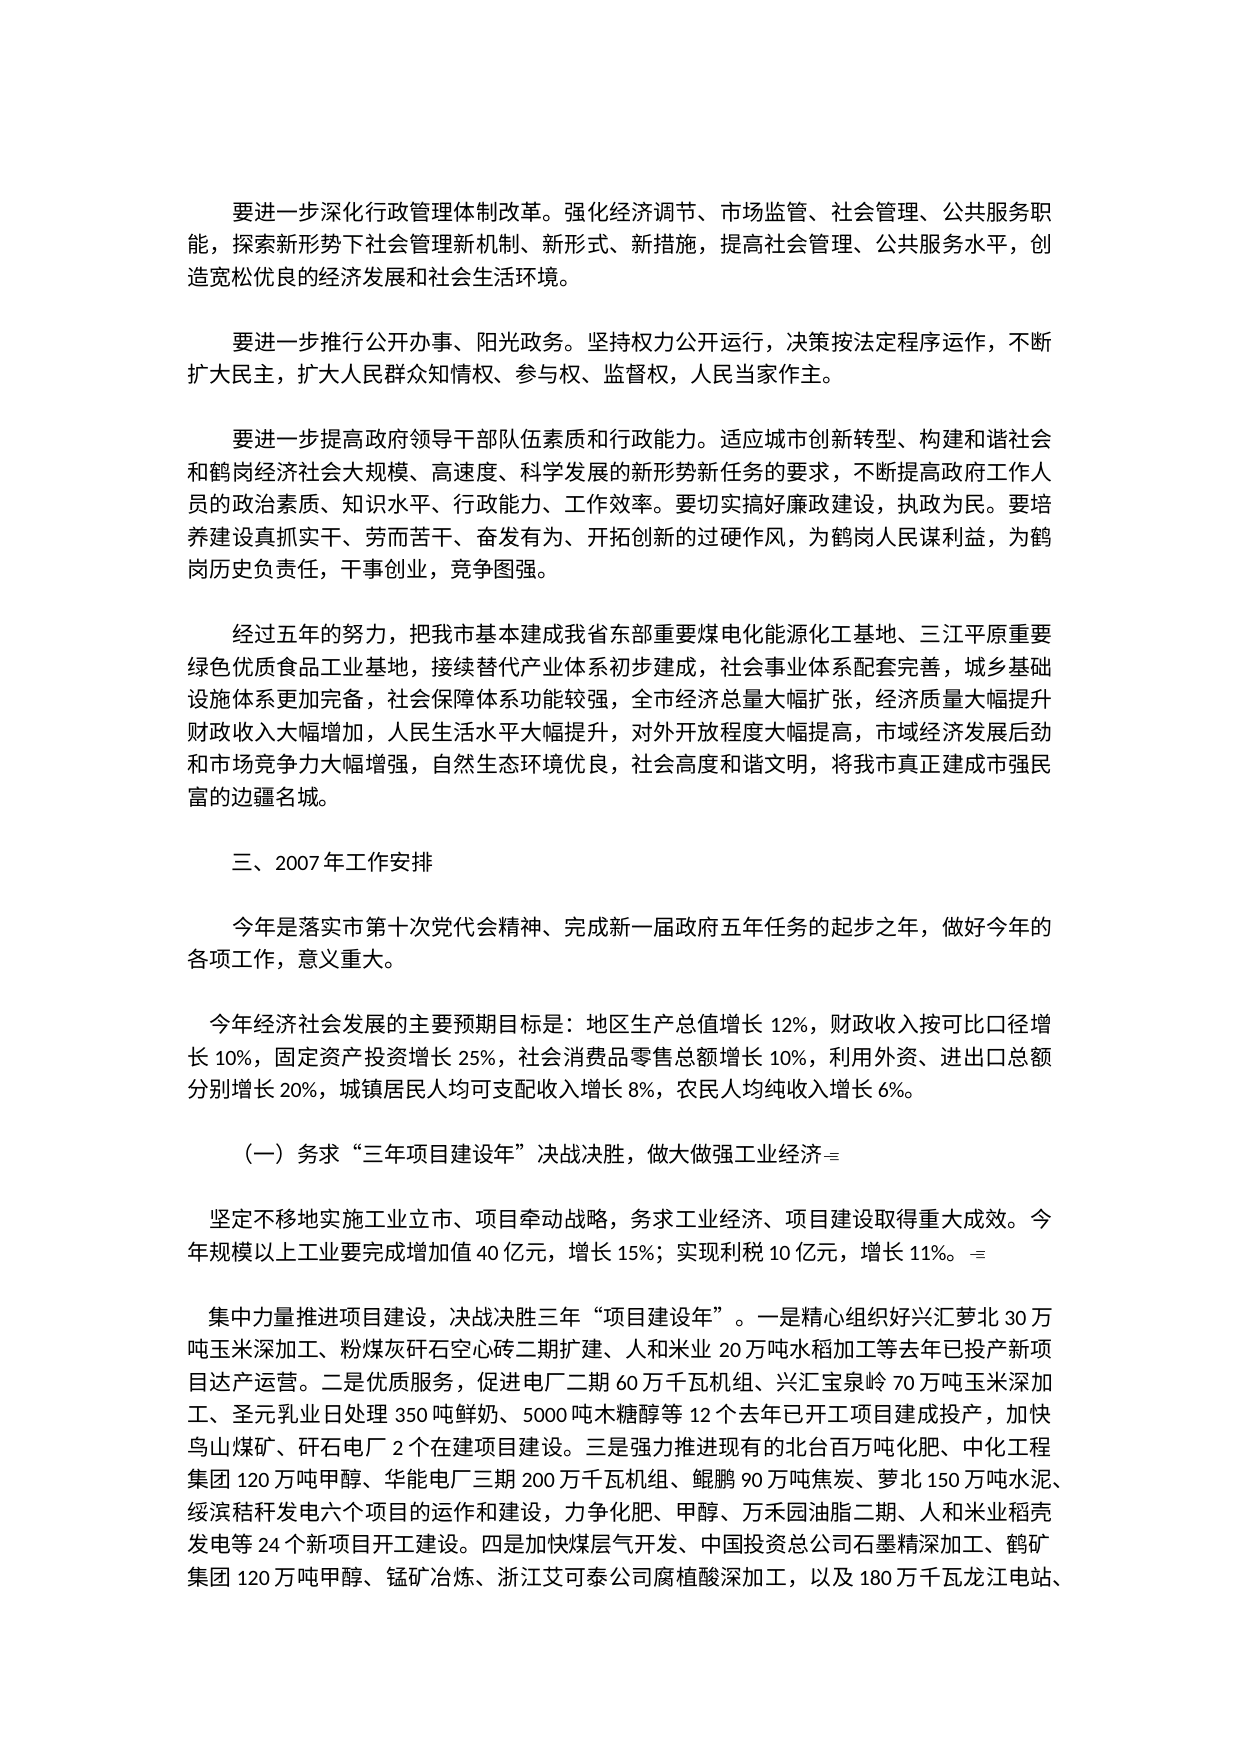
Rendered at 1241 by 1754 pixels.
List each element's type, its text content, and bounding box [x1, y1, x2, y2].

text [187, 1299, 1053, 1592]
text 要进一步提高政府领导干部队伍素质和行政能力。适应城市创新转型、构建和谐社会和鹤岗经济社会大规模、高速度、科学发展的新形势新任务的要求，不断提高政府工作人员的政治素质、知识水平、行政能力、工作效率。要切实搞好廉政建设，执政为民。要培养建设真抓实干、劳而苦干、奋发有为、开拓创新的过硬作风，为鹤岗人民谋利益，为鹤岗历史负责任，干事创业，竞争图强。 [187, 422, 1053, 584]
text 坚定不移地实施工业立市、项目牵动战略，务求工业经济、项目建设取得重大成效。今年规模以上工业要完成增加值40亿元，增长15%；实现利税10亿元，增长11%。 [187, 1202, 1053, 1267]
text 要进一步推行公开办事、阳光政务。坚持权力公开运行，决策按法定程序运作，不断扩大民主，扩大人民群众知情权、参与权、监督权，人民当家作主。 [187, 324, 1053, 389]
text 经过五年的努力，把我市基本建成我省东部重要煤电化能源化工基地、三江平原重要绿色优质食品工业基地，接续替代产业体系初步建成，社会事业体系配套完善，城乡基础设施体系更加完备，社会保障体系功能较强，全市经济总量大幅扩张，经济质量大幅提升，财政收入大幅增加，人民生活水平大幅提升，对外开放程度大幅提高，市域经济发展后劲和市场竞争力大幅增强，自然生态环境优良，社会高度和谐文明，将我市真正建成市强民富的边疆名城。 [187, 617, 1053, 812]
text 要进一步深化行政管理体制改革。强化经济调节、市场监管、社会管理、公共服务职能，探索新形势下社会管理新机制、新形式、新措施，提高社会管理、公共服务水平，创造宽松优良的经济发展和社会生活环境。 [187, 194, 1053, 292]
text 今年经济社会发展的主要预期目标是：地区生产总值增长12%，财政收入按可比口径增长10%，固定资产投资增长25%，社会消费品零售总额增长10%，利用外资、进出口总额分别增长20%，城镇居民人均可支配收入增长8%，农民人均纯收入增长6%。 [187, 1007, 1053, 1104]
text 三、2007年工作安排 [187, 844, 1053, 877]
text （一）务求“三年项目建设年”决战决胜，做大做强工业经济 [187, 1137, 1053, 1169]
text 今年是落实市第十次党代会精神、完成新一届政府五年任务的起步之年，做好今年的各项工作，意义重大。 [187, 909, 1053, 974]
